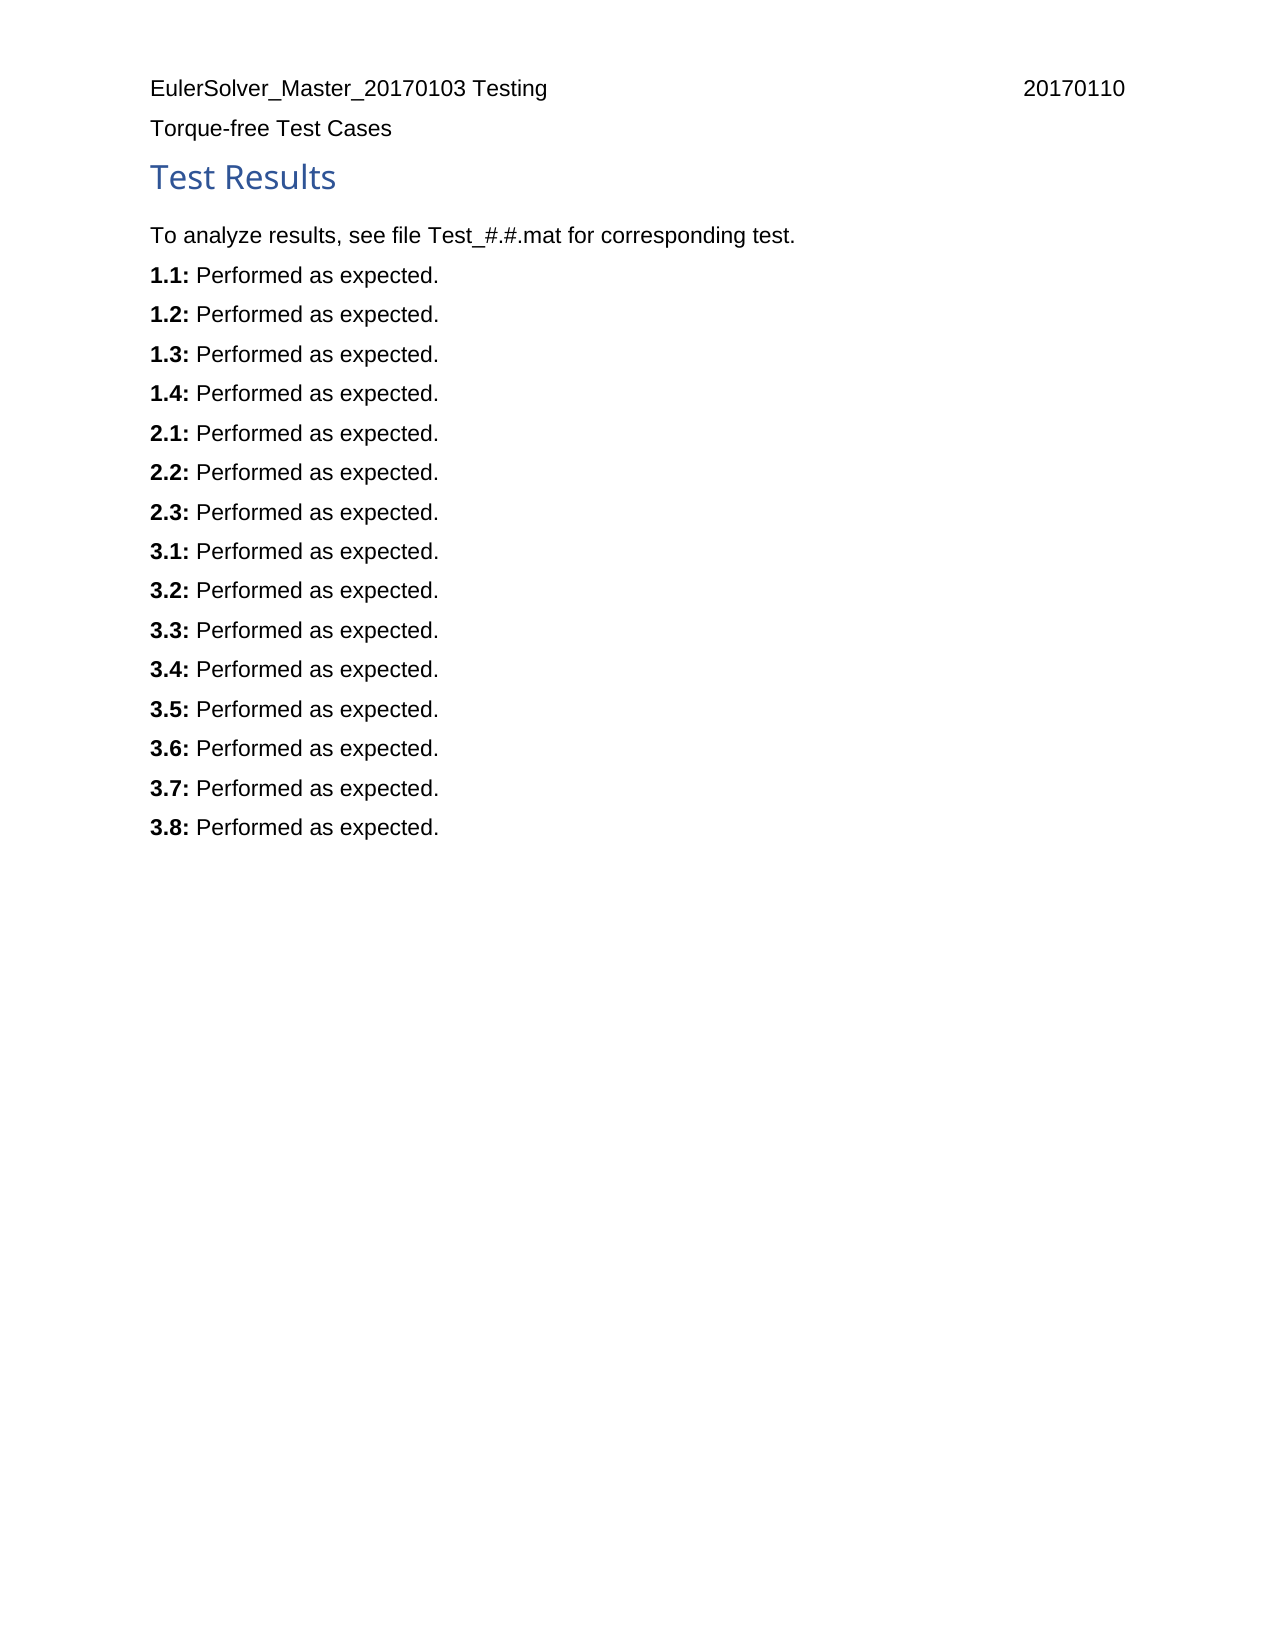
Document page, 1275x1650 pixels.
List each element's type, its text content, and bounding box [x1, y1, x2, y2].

text 3.4: Performed as expected. [150, 656, 1125, 683]
text 2.3: Performed as expected. [150, 498, 1125, 525]
text 1.1: Performed as expected. [150, 262, 1125, 288]
text 3.8: Performed as expected. [150, 814, 1125, 841]
text 3.1: Performed as expected. [150, 538, 1125, 564]
text 3.6: Performed as expected. [150, 735, 1125, 762]
text 2.2: Performed as expected. [150, 459, 1125, 485]
text To analyze results, see file Test_#.#.mat for corresponding test. [150, 222, 1125, 248]
text 3.2: Performed as expected. [150, 577, 1125, 604]
text 1.2: Performed as expected. [150, 301, 1125, 327]
text 3.7: Performed as expected. [150, 775, 1125, 801]
text 3.5: Performed as expected. [150, 696, 1125, 722]
text 1.4: Performed as expected. [150, 380, 1125, 406]
text 2.1: Performed as expected. [150, 419, 1125, 446]
text 3.3: Performed as expected. [150, 617, 1125, 643]
subtitle Test Results [150, 154, 1125, 199]
text 1.3: Performed as expected. [150, 341, 1125, 367]
